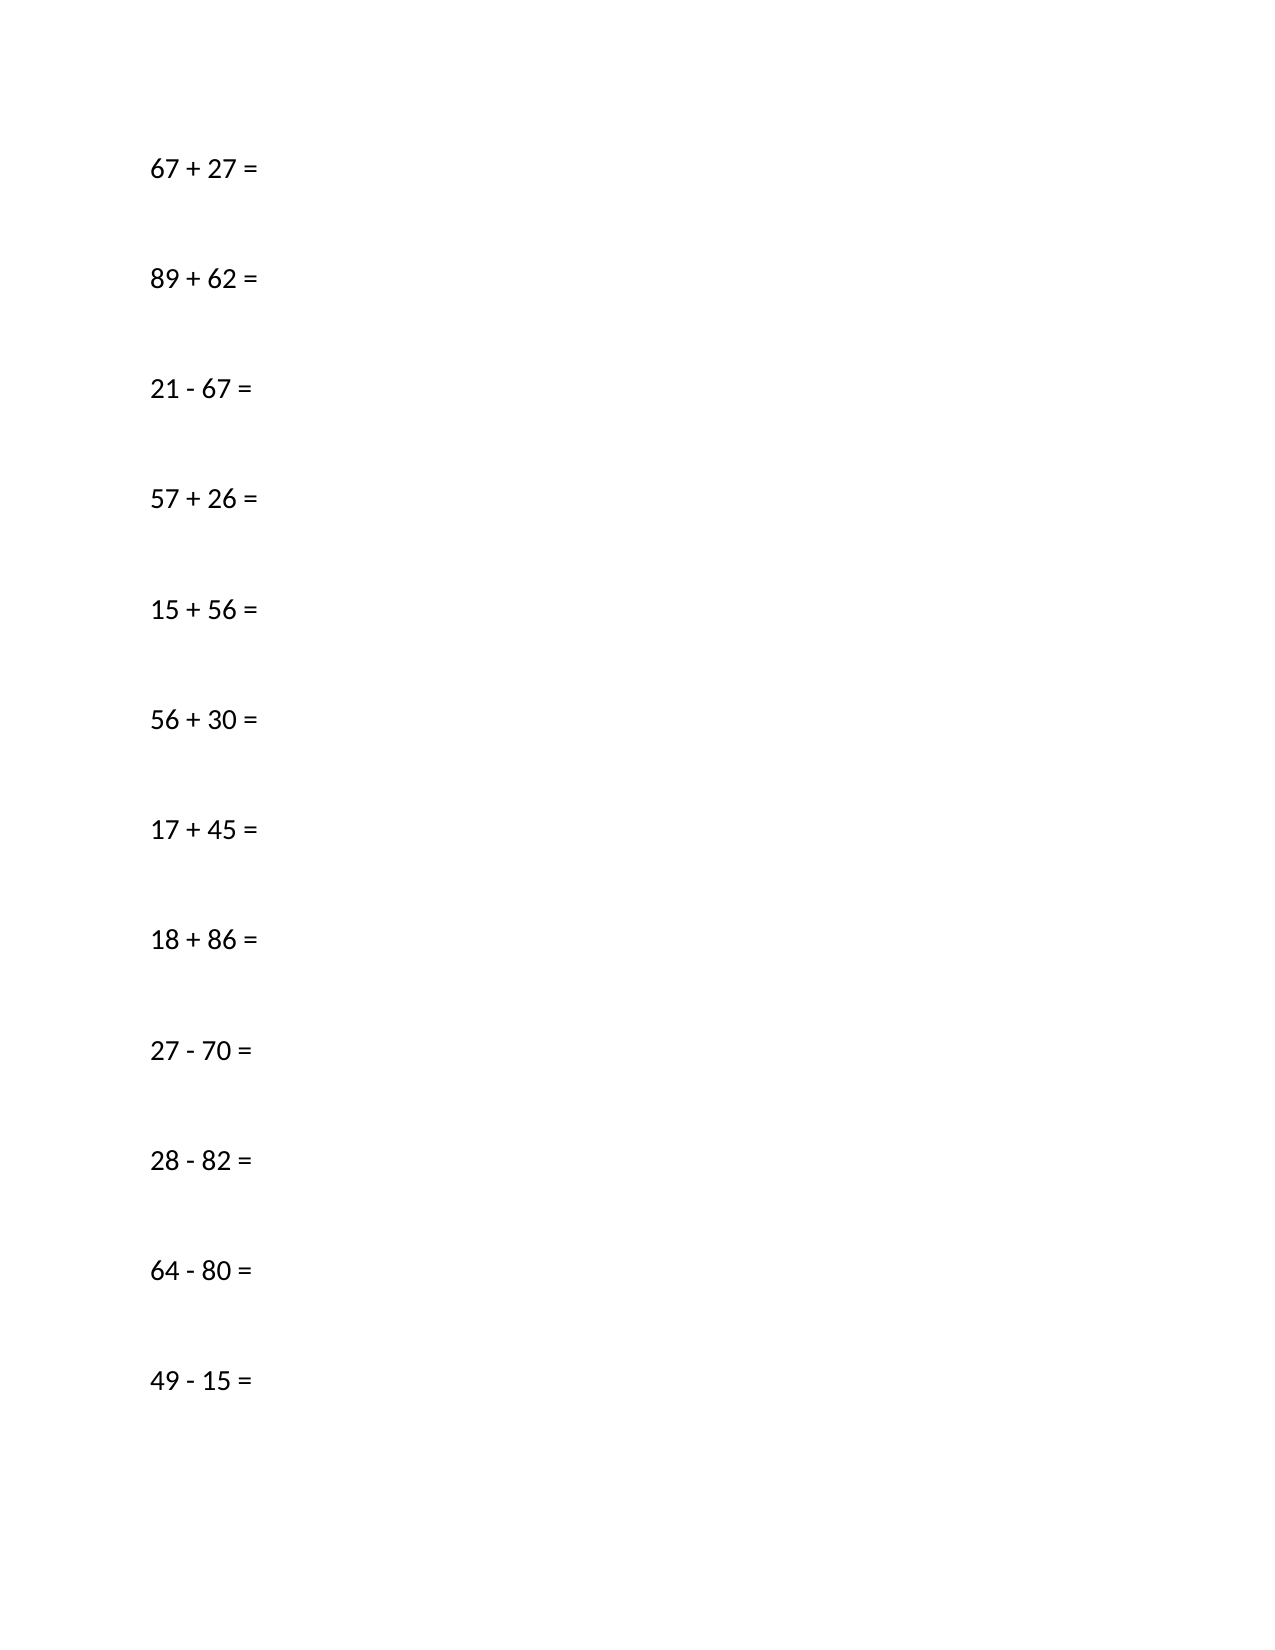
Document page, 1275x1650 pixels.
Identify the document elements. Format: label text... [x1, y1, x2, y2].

text 15 + 56 = [150, 591, 1125, 626]
text 18 + 86 = [150, 921, 1125, 957]
text 57 + 26 = [150, 481, 1125, 516]
text 28 - 82 = [150, 1142, 1125, 1177]
text 17 + 45 = [150, 811, 1125, 847]
text 56 + 30 = [150, 701, 1125, 737]
text 21 - 67 = [150, 370, 1125, 406]
text 49 - 15 = [150, 1362, 1125, 1398]
text 67 + 27 = [150, 150, 1125, 186]
text 64 - 80 = [150, 1252, 1125, 1288]
text 89 + 62 = [150, 260, 1125, 296]
text 27 - 70 = [150, 1032, 1125, 1067]
